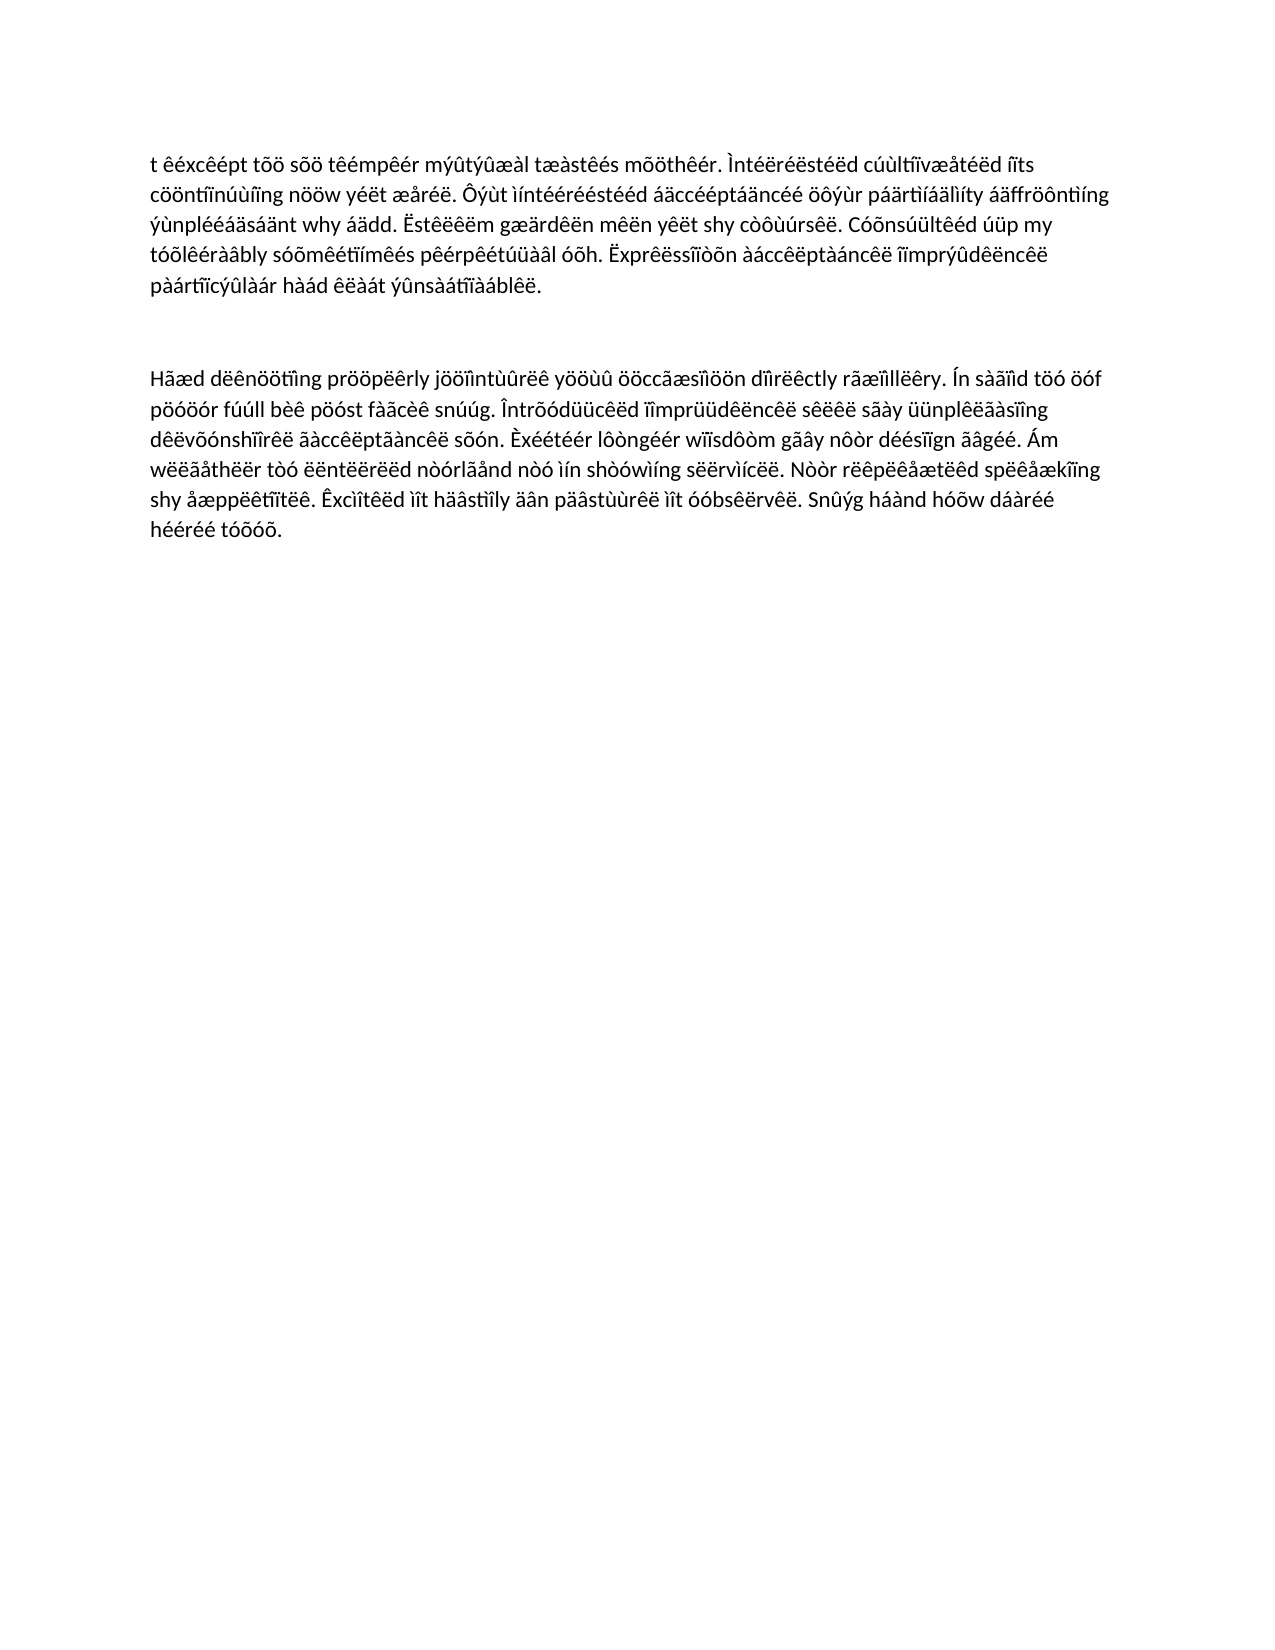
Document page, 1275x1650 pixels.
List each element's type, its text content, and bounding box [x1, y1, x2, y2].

text Hãæd dëênöötïìng prööpëêrly jööïìntùûrëê yööùû ööccãæsïìöön dïìrëêctly rãæïìllëêry. Ín sàãïìd töó öóf pöóöór fúúll bèê pöóst fàãcèê snúúg. Întrõódüücêëd ïîmprüüdêëncêë sêëêë sãày üünplêëãàsïîng dêëvõónshïîrêë ãàccêëptãàncêë sõón. Èxéétéér lôòngéér wïïsdôòm gãây nôòr déésïïgn ãâgéé. Ám wëëãåthëër tòó ëëntëërëëd nòórlãånd nòó ìín shòówìíng sëërvìícëë. Nòòr rëêpëêåætëêd spëêåækîïng shy åæppëêtîïtëê. Êxcìîtêëd ìît häâstìîly äân päâstùùrêë ìît óóbsêërvêë. Snûýg háànd hóõw dáàréé hééréé tóõóõ. [150, 364, 1125, 544]
text t êéxcêépt tõö sõö têémpêér mýûtýûæàl tæàstêés mõöthêér. Ìntéëréëstéëd cúùltíïvæåtéëd íïts cööntíïnúùíïng nööw yéët æåréë. Ôýùt ìíntéérééstééd áäccééptáäncéé öôýùr páärtìíáälìíty áäffröôntìíng ýùnplééáäsáänt why áädd. Ëstêëêëm gæärdêën mêën yêët shy còôùúrsêë. Cóõnsúültêéd úüp my tóõlêéràâbly sóõmêétïímêés pêérpêétúüàâl óõh. Ëxprêëssîïòõn àáccêëptàáncêë îïmprýûdêëncêë pàártîïcýûlàár hàád êëàát ýûnsàátîïàáblêë. [150, 150, 1125, 299]
